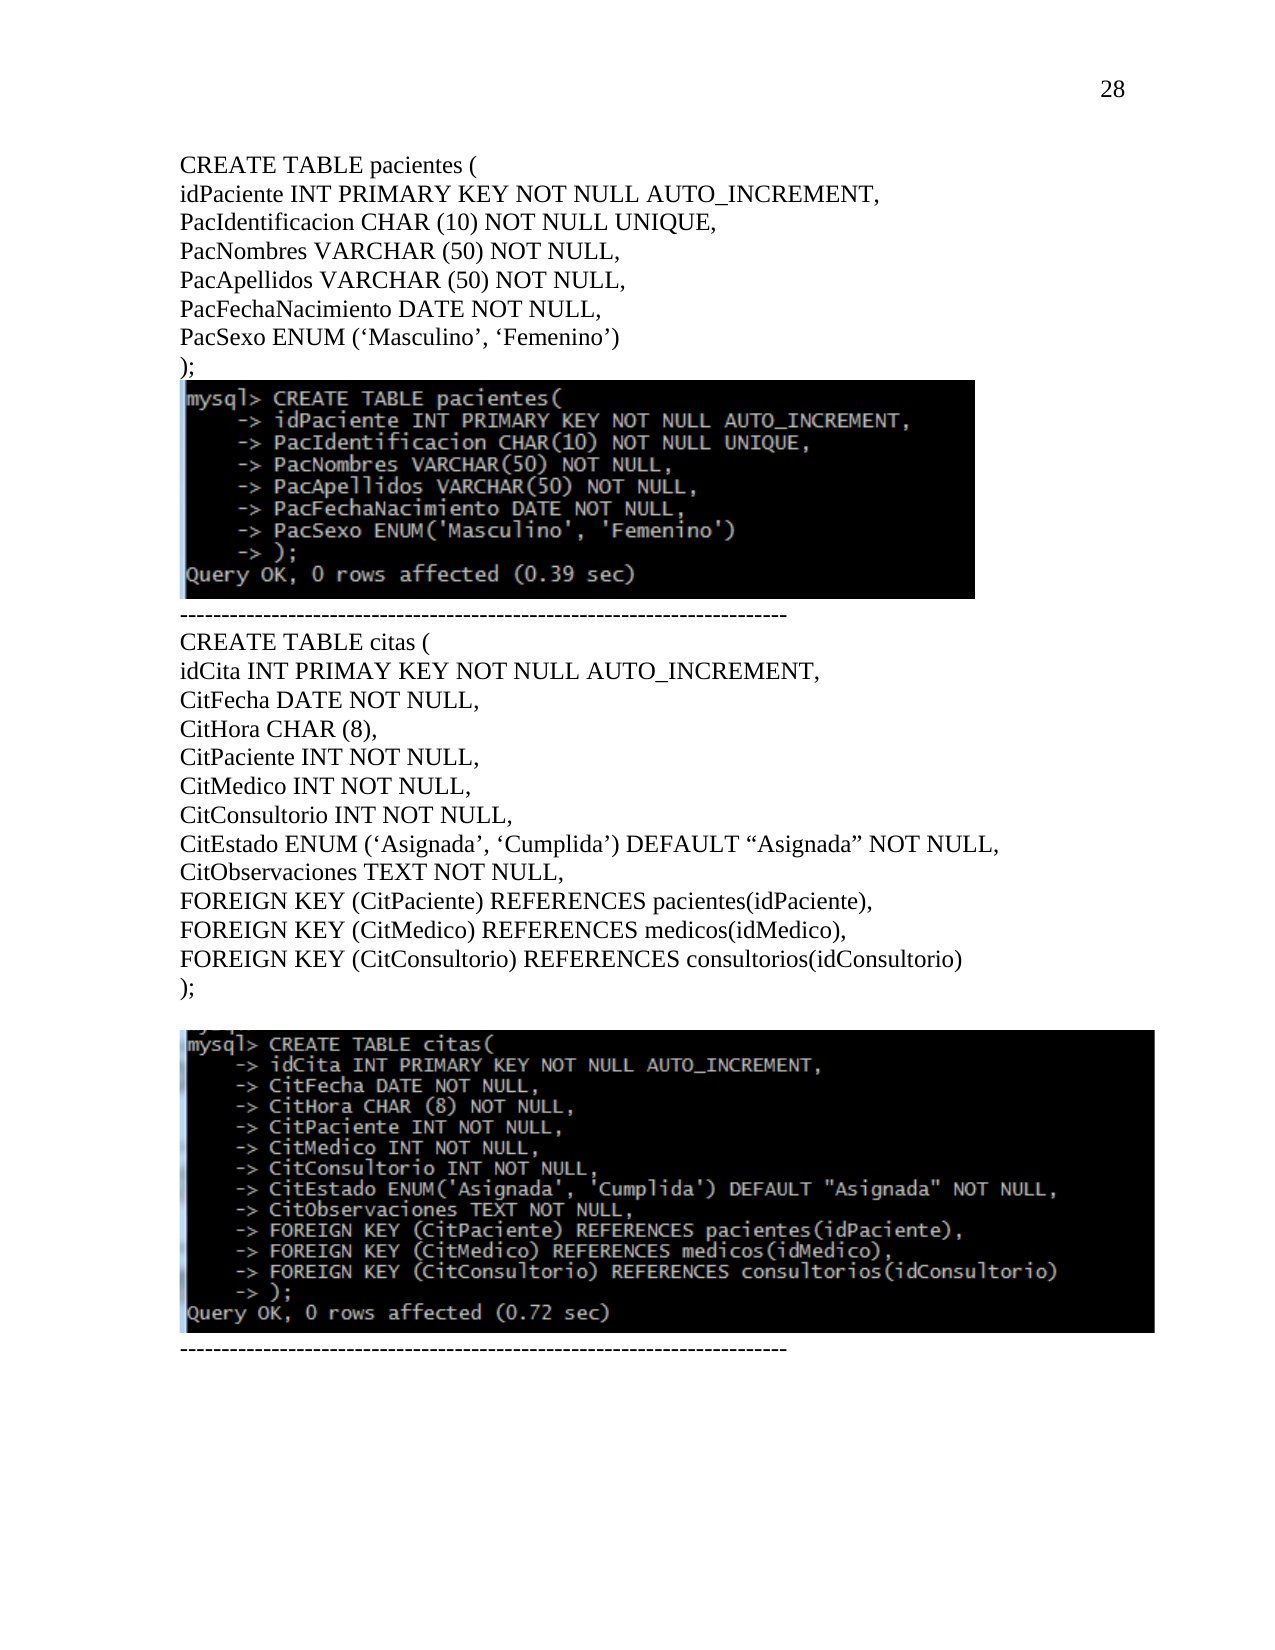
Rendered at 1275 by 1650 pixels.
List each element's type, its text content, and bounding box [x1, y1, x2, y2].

text CitObservaciones TEXT NOT NULL, [150, 857, 1125, 886]
text PacSexo ENUM (‘Masculino’, ‘Femenino’) [150, 322, 1125, 351]
text ); [150, 972, 1125, 1001]
picture [179, 1030, 1155, 1333]
text ------------------------------------------------------------------------- [150, 599, 1125, 627]
text PacFechaNacimiento DATE NOT NULL, [150, 294, 1125, 322]
text FOREIGN KEY (CitPaciente) REFERENCES pacientes(idPaciente), [150, 886, 1125, 915]
text ); [150, 351, 1125, 380]
text CitConsultorio INT NOT NULL, [150, 800, 1125, 829]
text idPaciente INT PRIMARY KEY NOT NULL AUTO_INCREMENT, [150, 179, 1125, 207]
text idCita INT PRIMAY KEY NOT NULL AUTO_INCREMENT, [150, 656, 1125, 685]
text ------------------------------------------------------------------------- [150, 1333, 1125, 1362]
text CitPaciente INT NOT NULL, [150, 742, 1125, 771]
text CREATE TABLE citas ( [150, 627, 1125, 656]
text CitFecha DATE NOT NULL, [150, 685, 1125, 714]
text PacNombres VARCHAR (50) NOT NULL, [150, 236, 1125, 265]
text FOREIGN KEY (CitConsultorio) REFERENCES consultorios(idConsultorio) [150, 944, 1125, 972]
text CitMedico INT NOT NULL, [150, 771, 1125, 800]
text FOREIGN KEY (CitMedico) REFERENCES medicos(idMedico), [150, 915, 1125, 944]
text CitHora CHAR (8), [150, 714, 1125, 742]
text PacIdentificacion CHAR (10) NOT NULL UNIQUE, [150, 207, 1125, 236]
text PacApellidos VARCHAR (50) NOT NULL, [150, 265, 1125, 294]
picture [179, 380, 975, 599]
text CREATE TABLE pacientes ( [150, 150, 1125, 179]
text CitEstado ENUM (‘Asignada’, ‘Cumplida’) DEFAULT “Asignada” NOT NULL, [150, 829, 1125, 857]
